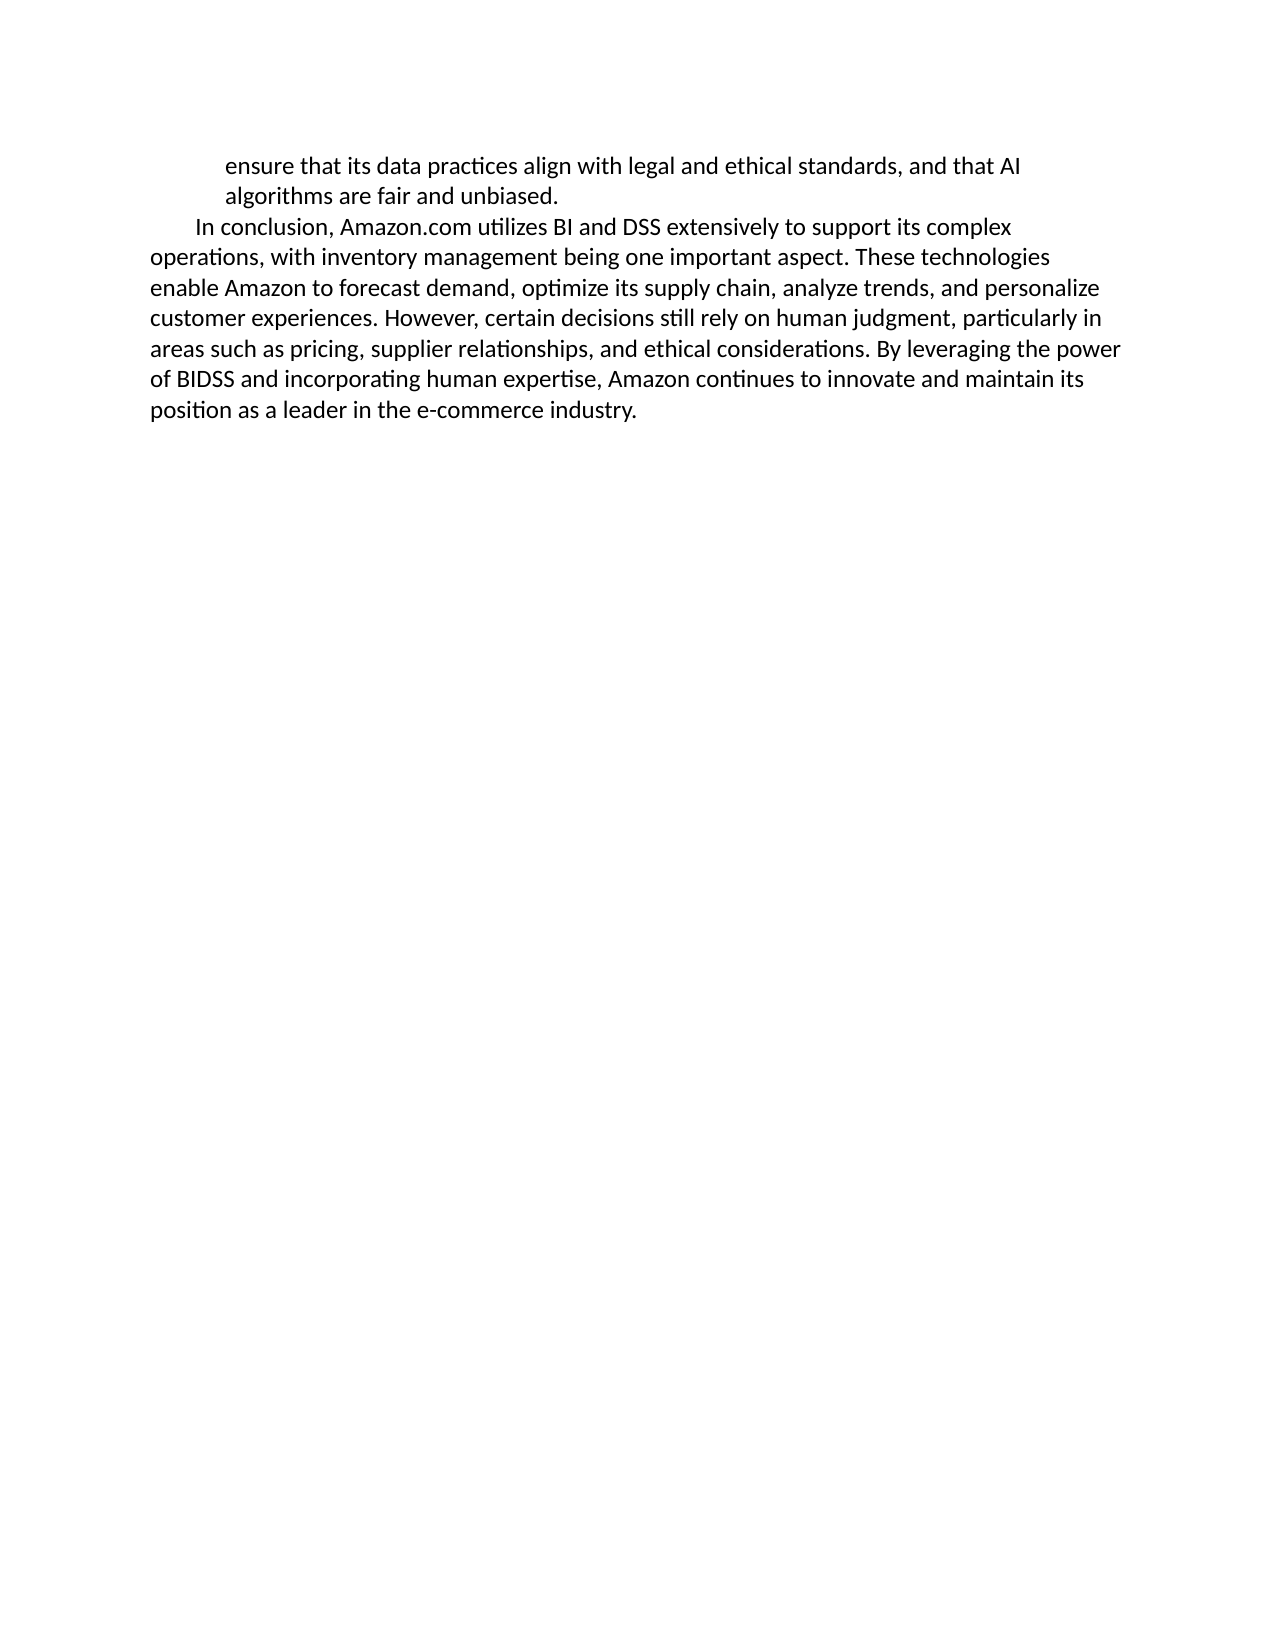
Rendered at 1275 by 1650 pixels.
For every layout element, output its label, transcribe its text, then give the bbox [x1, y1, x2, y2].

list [187, 150, 1125, 211]
text In conclusion, Amazon.com utilizes BI and DSS extensively to support its complex operations, with inventory management being one important aspect. These technologies enable Amazon to forecast demand, optimize its supply chain, analyze trends, and personalize customer experiences. However, certain decisions still rely on human judgment, particularly in areas such as pricing, supplier relationships, and ethical considerations. By leveraging the power of BIDSS and incorporating human expertise, Amazon continues to innovate and maintain its position as a leader in the e-commerce industry. [150, 211, 1125, 425]
